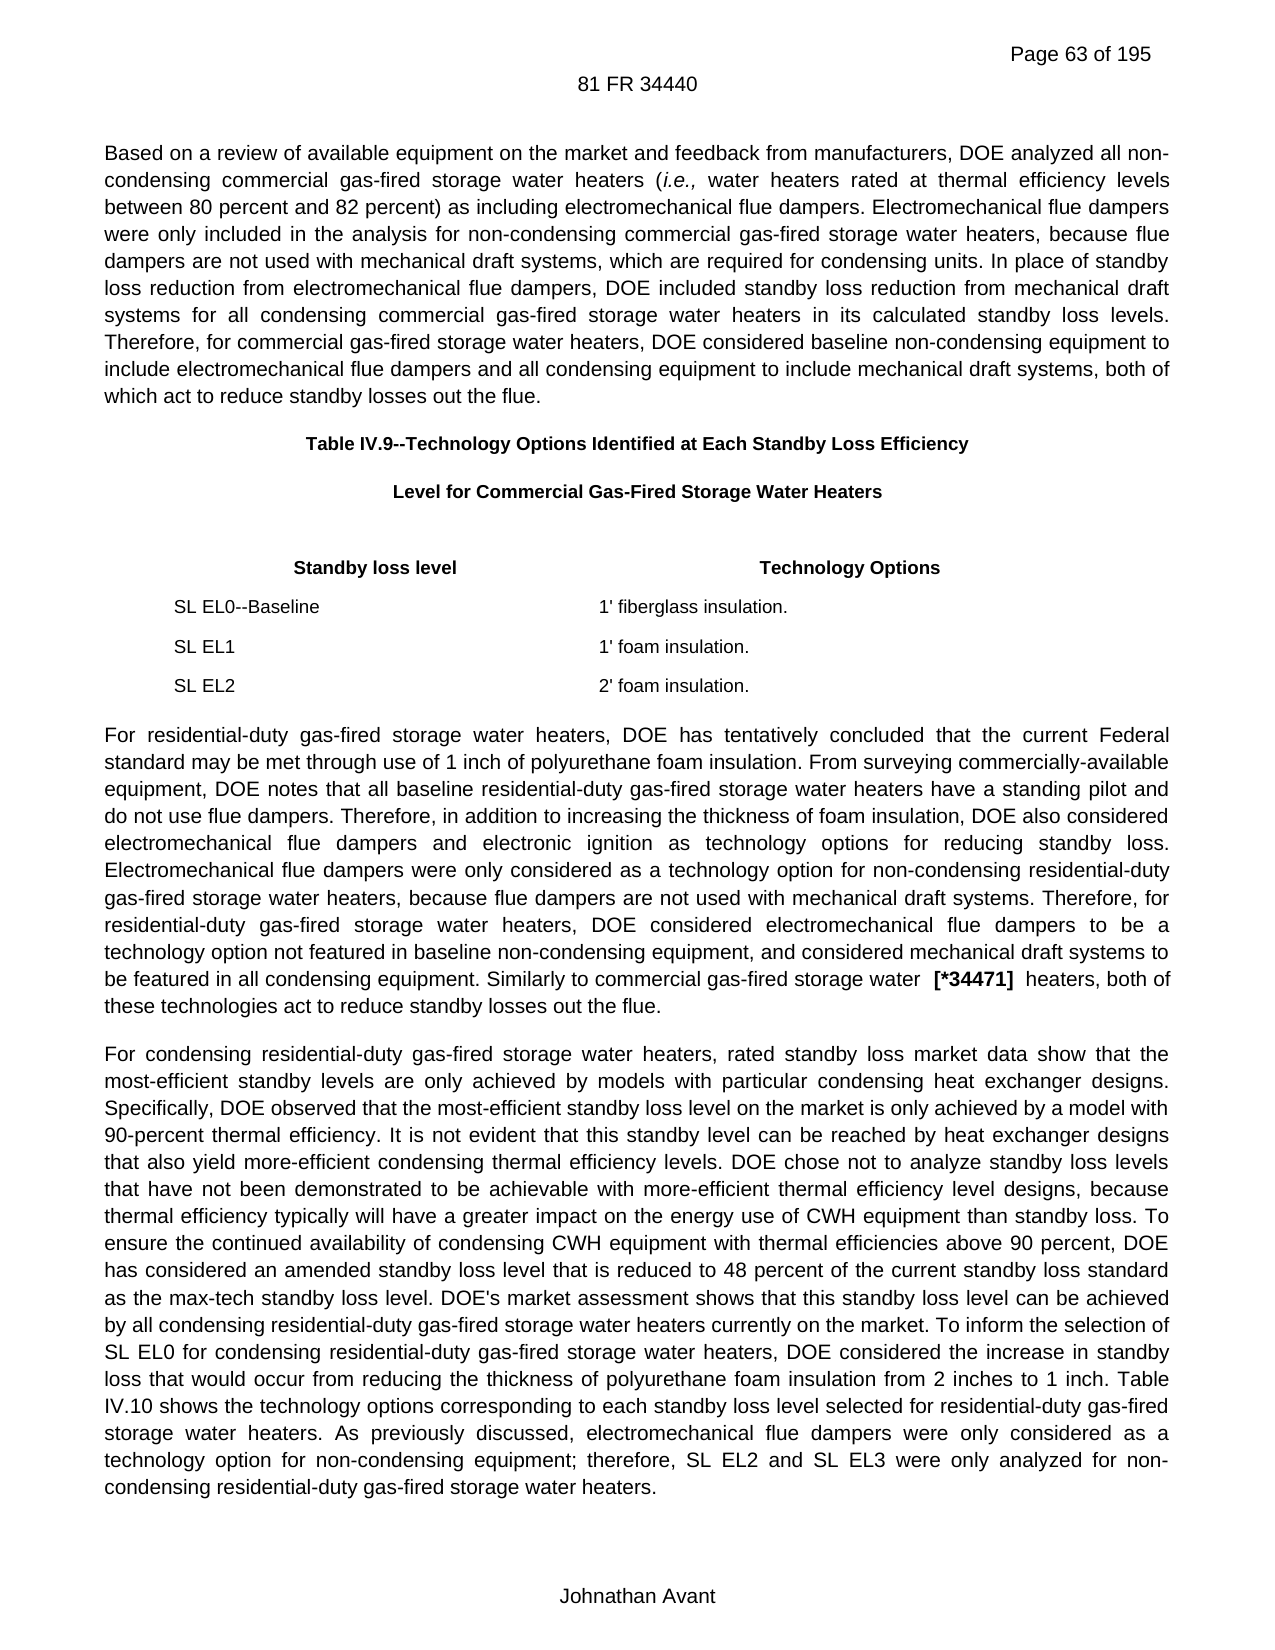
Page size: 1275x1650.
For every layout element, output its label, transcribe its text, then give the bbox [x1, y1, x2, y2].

text For residential-duty gas-fired storage water heaters, DOE has tentatively concluded that the current Federal standard may be met through use of 1 inch of polyurethane foam insulation. From surveying commercially-available equipment, DOE notes that all baseline residential-duty gas-fired storage water heaters have a standing pilot and do not use flue dampers. Therefore, in addition to increasing the thickness of foam insulation, DOE also considered electromechanical flue dampers and electronic ignition as technology options for reducing standby loss. Electromechanical flue dampers were only considered as a technology option for non-condensing residential-duty gas-fired storage water heaters, because flue dampers are not used with mechanical draft systems. Therefore, for residential-duty gas-fired storage water heaters, DOE considered electromechanical flue dampers to be a technology option not featured in baseline non-condensing equipment, and considered mechanical draft systems to be featured in all condensing equipment. Similarly to commercial gas-fired storage water [*34471] heaters, both of these technologies act to reduce standby losses out the flue. [104, 720, 1171, 1018]
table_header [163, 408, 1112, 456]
text For condensing residential-duty gas-fired storage water heaters, rated standby loss market data show that the most-efficient standby levels are only achieved by models with particular condensing heat exchanger designs. Specifically, DOE observed that the most-efficient standby loss level on the market is only achieved by a model with 90-percent thermal efficiency. It is not evident that this standby level can be reached by heat exchanger designs that also yield more-efficient condensing thermal efficiency levels. DOE chose not to analyze standby loss levels that have not been demonstrated to be achievable with more-efficient thermal efficiency level designs, because thermal efficiency typically will have a greater impact on the energy use of CWH equipment than standby loss. To ensure the continued availability of condensing CWH equipment with thermal efficiencies above 90 percent, DOE has considered an amended standby loss level that is reduced to 48 percent of the current standby loss standard as the max-tech standby loss level. DOE's market assessment shows that this standby loss level can be achieved by all condensing residential-duty gas-fired storage water heaters currently on the market. To inform the selection of SL EL0 for condensing residential-duty gas-fired storage water heaters, DOE considered the increase in standby loss that would occur from reducing the thickness of polyurethane foam insulation from 2 inches to 1 inch. Table IV.10 shows the technology options corresponding to each standby loss level selected for residential-duty gas-fired storage water heaters. As previously discussed, electromechanical flue dampers were only considered as a technology option for non-condensing equipment; therefore, SL EL2 and SL EL3 were only analyzed for non-condensing residential-duty gas-fired storage water heaters. [104, 1038, 1171, 1499]
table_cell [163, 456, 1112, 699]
text Based on a review of available equipment on the market and feedback from manufacturers, DOE analyzed all non-condensing commercial gas-fired storage water heaters (i.e., water heaters rated at thermal efficiency levels between 80 percent and 82 percent) as including electromechanical flue dampers. Electromechanical flue dampers were only included in the analysis for non-condensing commercial gas-fired storage water heaters, because flue dampers are not used with mechanical draft systems, which are required for condensing units. In place of standby loss reduction from electromechanical flue dampers, DOE included standby loss reduction from mechanical draft systems for all condensing commercial gas-fired storage water heaters in its calculated standby loss levels. Therefore, for commercial gas-fired storage water heaters, DOE considered baseline non-condensing equipment to include electromechanical flue dampers and all condensing equipment to include mechanical draft systems, both of which act to reduce standby losses out the flue. [104, 137, 1171, 408]
